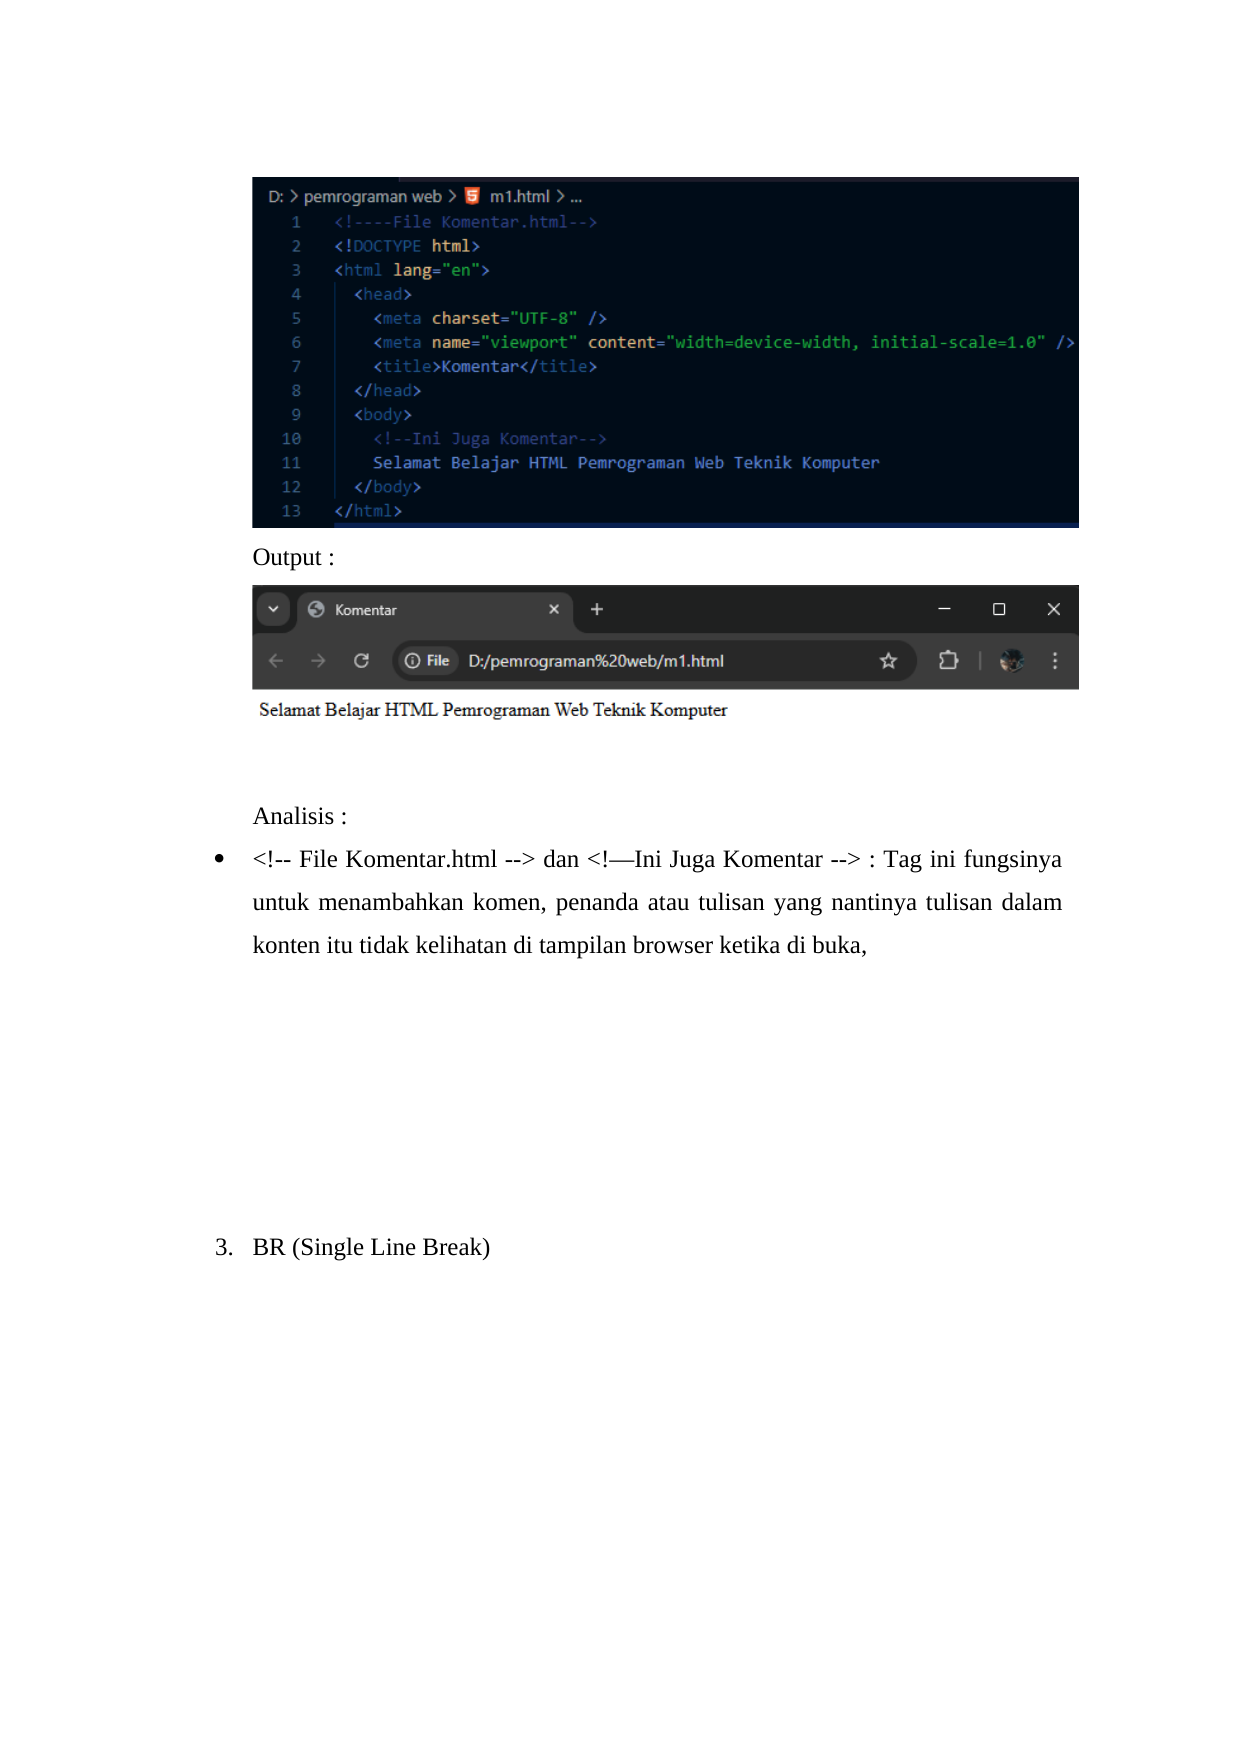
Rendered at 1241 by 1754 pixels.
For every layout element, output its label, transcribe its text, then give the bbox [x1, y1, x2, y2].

list Analisis : [252, 801, 1063, 830]
list <!-- File Komentar.html --> dan <!—Ini Juga Komentar --> : Tag ini fungsinya untuk menambahkan komen, penanda atau tulisan yang nantinya tulisan dalam konten itu tidak kelihatan di tampilan browser ketika di buka, [215, 844, 1063, 959]
list BR (Single Line Break) [215, 1232, 1063, 1261]
list Output : [252, 542, 1063, 571]
picture [252, 177, 1079, 528]
picture [252, 585, 1079, 788]
